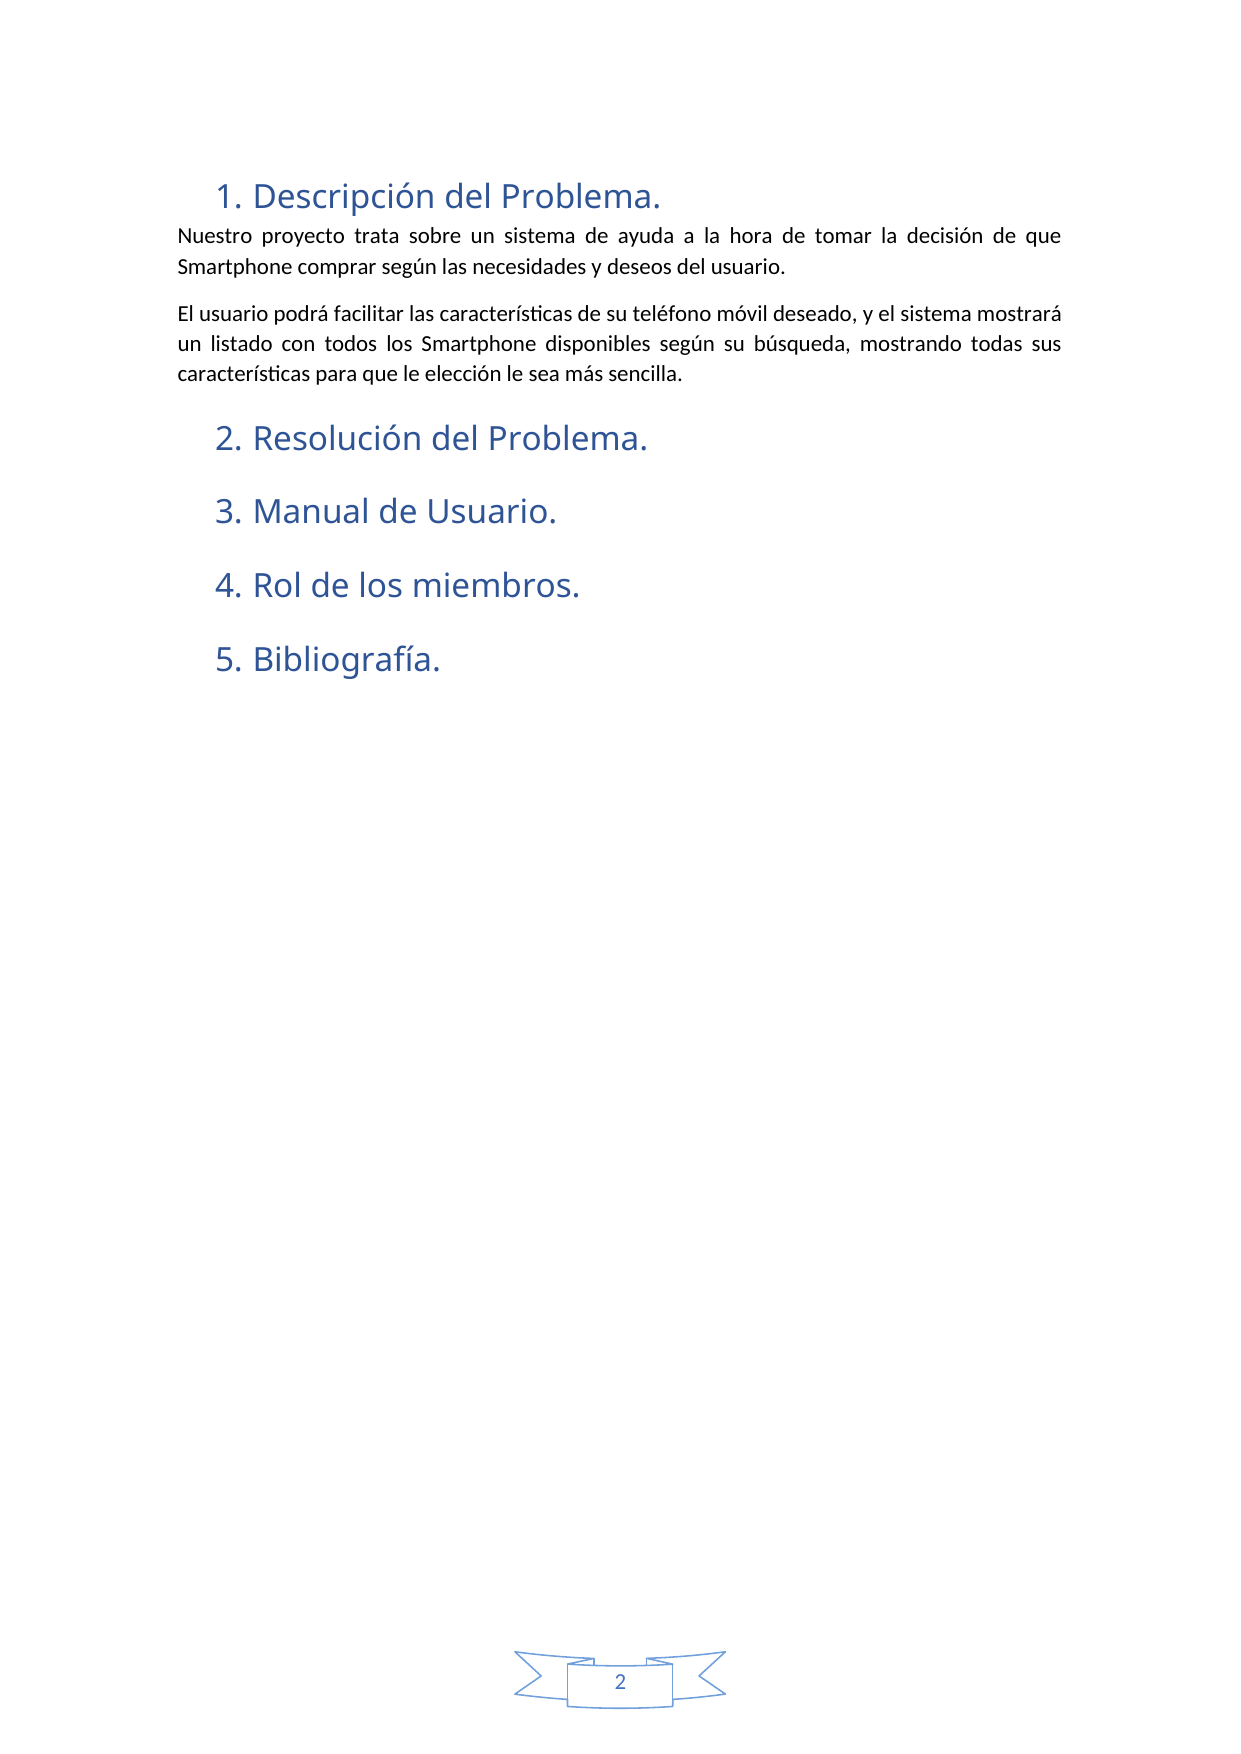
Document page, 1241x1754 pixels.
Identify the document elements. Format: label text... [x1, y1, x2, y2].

subtitle Descripción del Problema. [215, 173, 1063, 218]
subtitle Rol de los miembros. [215, 562, 1063, 608]
text Nuestro proyecto trata sobre un sistema de ayuda a la hora de tomar la decisión de que Smartphone comprar según las necesidades y deseos del usuario. [177, 222, 1063, 280]
subtitle Resolución del Problema. [215, 414, 1063, 460]
subtitle Manual de Usuario. [215, 488, 1063, 534]
text El usuario podrá facilitar las características de su teléfono móvil deseado, y el sistema mostrará un listado con todos los Smartphone disponibles según su búsqueda, mostrando todas sus características para que le elección le sea más sencilla. [177, 299, 1063, 387]
subtitle Bibliografía. [215, 636, 1063, 682]
